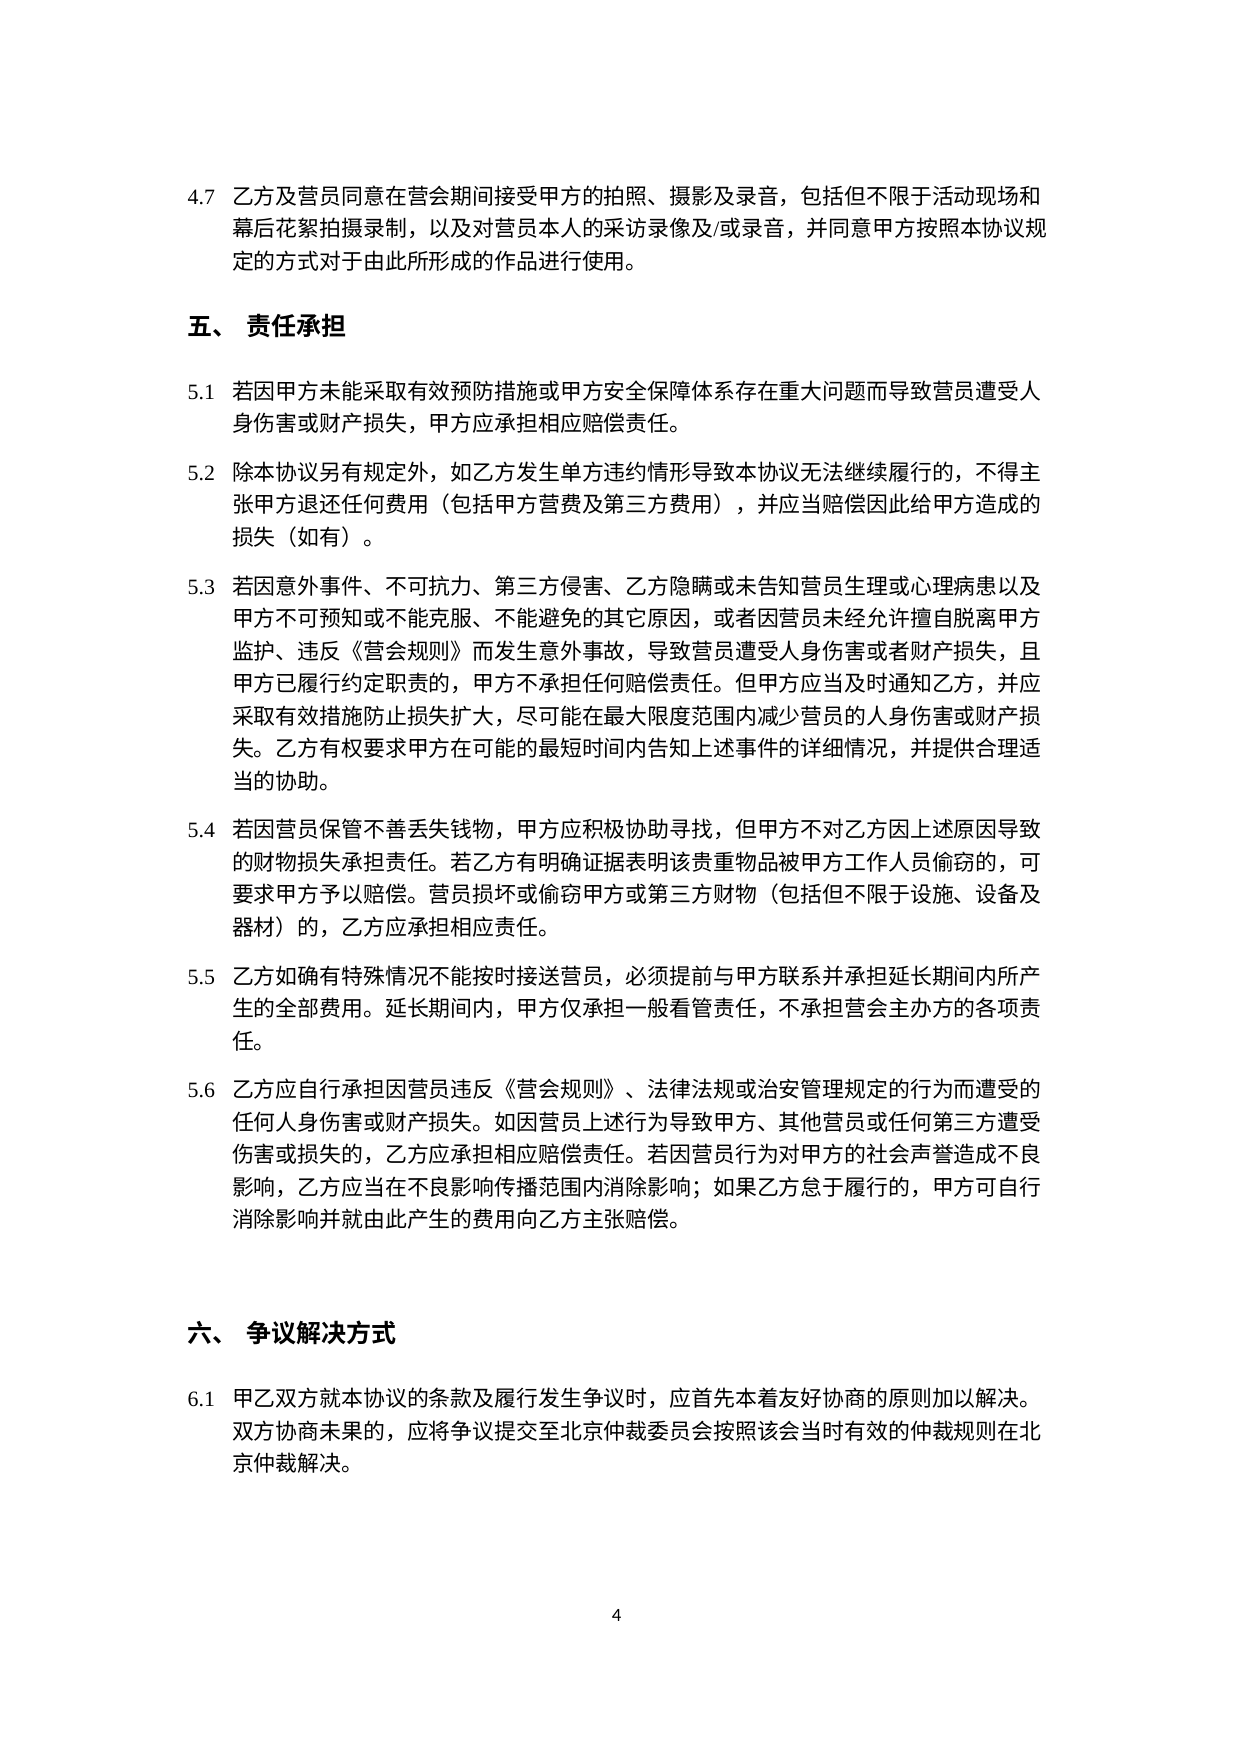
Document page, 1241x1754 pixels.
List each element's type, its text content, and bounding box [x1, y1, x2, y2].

list 争议解决方式 [187, 1299, 1053, 1364]
list 若因营员保管不善丢失钱物，甲方应积极协助寻找，但甲方不对乙方因上述原因导致的财物损失承担责任。若乙方有明确证据表明该贵重物品被甲方工作人员偷窃的，可要求甲方予以赔偿。营员损坏或偷窃甲方或第三方财物（包括但不限于设施、设备及器材）的，乙方应承担相应责任。 [187, 812, 1053, 942]
list 乙方如确有特殊情况不能按时接送营员，必须提前与甲方联系并承担延长期间内所产生的全部费用。延长期间内，甲方仅承担一般看管责任，不承担营会主办方的各项责任。 [187, 958, 1053, 1056]
list 除本协议另有规定外，如乙方发生单方违约情形导致本协议无法继续履行的，不得主张甲方退还任何费用（包括甲方营费及第三方费用），并应当赔偿因此给甲方造成的损失（如有）。 [187, 454, 1053, 552]
list 乙方应自行承担因营员违反《营会规则》、法律法规或治安管理规定的行为而遭受的任何人身伤害或财产损失。如因营员上述行为导致甲方、其他营员或任何第三方遭受伤害或损失的，乙方应承担相应赔偿责任。若因营员行为对甲方的社会声誉造成不良影响，乙方应当在不良影响传播范围内消除影响；如果乙方怠于履行的，甲方可自行消除影响并就由此产生的费用向乙方主张赔偿。 [187, 1072, 1053, 1234]
list 若因意外事件、不可抗力、第三方侵害、乙方隐瞒或未告知营员生理或心理病患以及甲方不可预知或不能克服、不能避免的其它原因，或者因营员未经允许擅自脱离甲方监护、违反《营会规则》而发生意外事故，导致营员遭受人身伤害或者财产损失，且甲方已履行约定职责的，甲方不承担任何赔偿责任。但甲方应当及时通知乙方，并应采取有效措施防止损失扩大，尽可能在最大限度范围内减少营员的人身伤害或财产损失。乙方有权要求甲方在可能的最短时间内告知上述事件的详细情况，并提供合理适当的协助。 [187, 568, 1053, 796]
list 若因甲方未能采取有效预防措施或甲方安全保障体系存在重大问题而导致营员遭受人身伤害或财产损失，甲方应承担相应赔偿责任。 [187, 373, 1053, 438]
list 乙方及营员同意在营会期间接受甲方的拍照、摄影及录音，包括但不限于活动现场和幕后花絮拍摄录制，以及对营员本人的采访录像及/或录音，并同意甲方按照本协议规定的方式对于由此所形成的作品进行使用。 [187, 178, 1053, 276]
list 甲乙双方就本协议的条款及履行发生争议时，应首先本着友好协商的原则加以解决。双方协商未果的，应将争议提交至北京仲裁委员会按照该会当时有效的仲裁规则在北京仲裁解决。 [187, 1381, 1053, 1478]
list 责任承担 [187, 292, 1053, 357]
